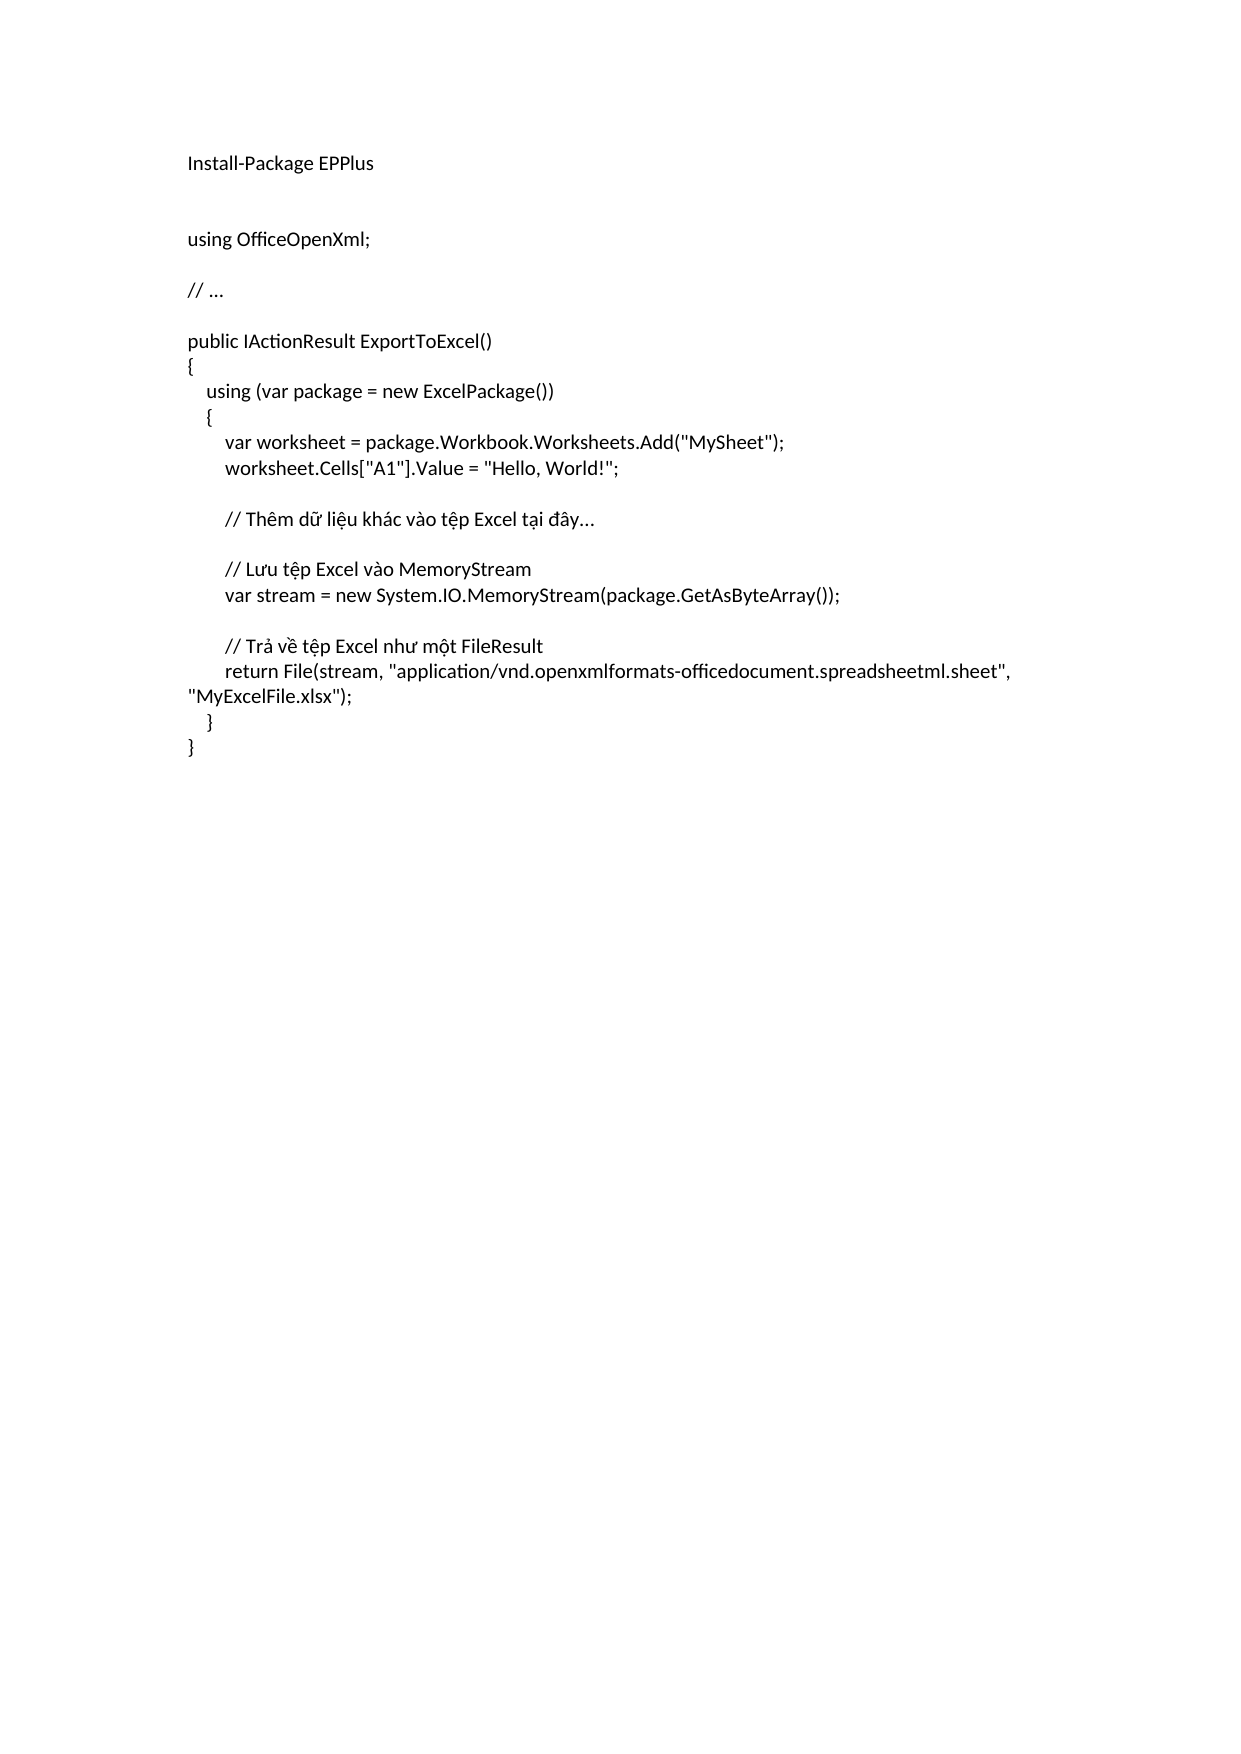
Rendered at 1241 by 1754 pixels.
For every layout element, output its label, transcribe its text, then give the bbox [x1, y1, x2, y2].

text using (var package = new ExcelPackage()) [187, 379, 1053, 404]
text var worksheet = package.Workbook.Worksheets.Add("MySheet"); [187, 429, 1053, 455]
text { [187, 353, 1053, 379]
text return File(stream, "application/vnd.openxmlformats-officedocument.spreadsheetml.sheet", "MyExcelFile.xlsx"); [187, 658, 1053, 709]
text // ... [187, 277, 1053, 302]
text } [187, 734, 1053, 760]
text // Lưu tệp Excel vào MemoryStream [187, 557, 1053, 582]
text // Trả về tệp Excel như một FileResult [187, 633, 1053, 658]
text } [187, 709, 1053, 734]
text var stream = new System.IO.MemoryStream(package.GetAsByteArray()); [187, 582, 1053, 607]
text using OfficeOpenXml; [187, 226, 1053, 252]
text { [187, 404, 1053, 429]
text Install-Package EPPlus [187, 150, 1053, 175]
text worksheet.Cells["A1"].Value = "Hello, World!"; [187, 455, 1053, 480]
text // Thêm dữ liệu khác vào tệp Excel tại đây... [187, 506, 1053, 531]
text public IActionResult ExportToExcel() [187, 328, 1053, 353]
